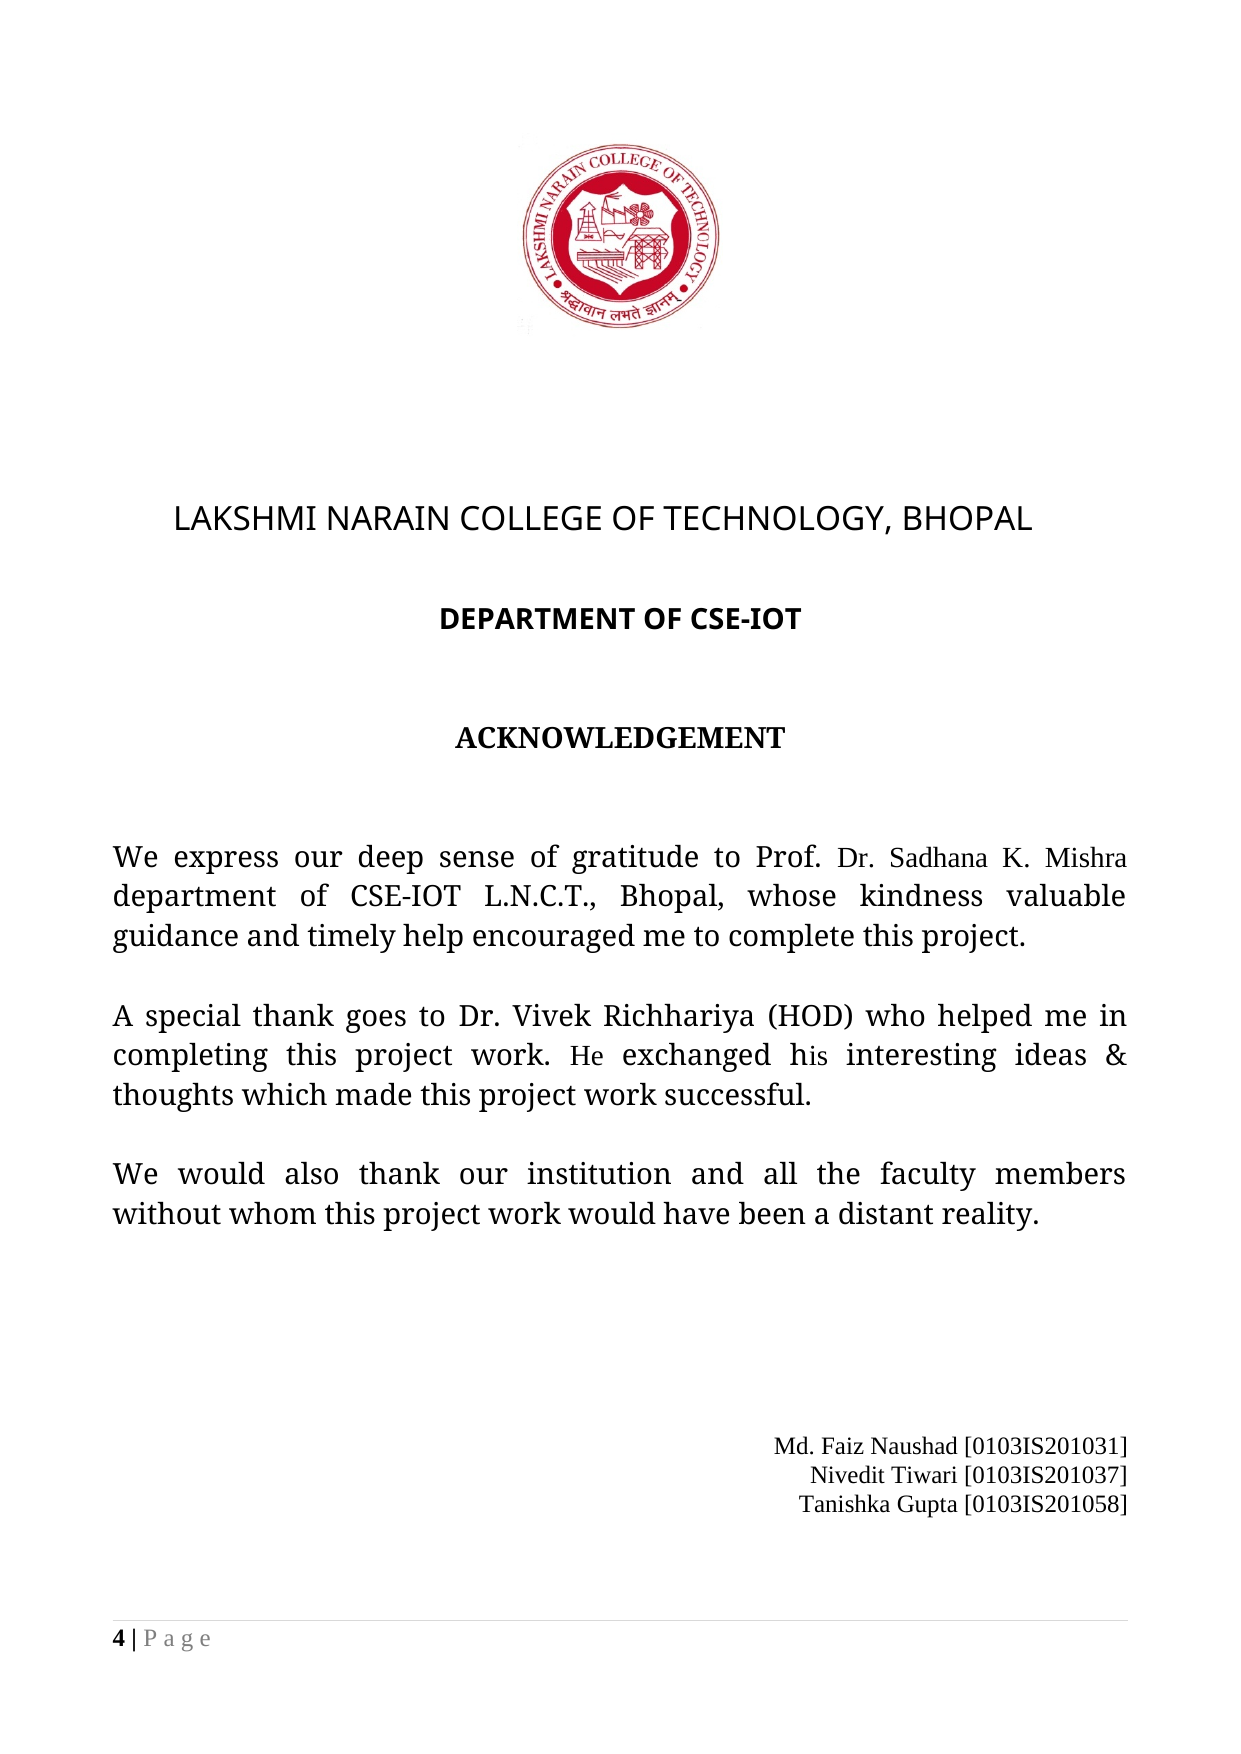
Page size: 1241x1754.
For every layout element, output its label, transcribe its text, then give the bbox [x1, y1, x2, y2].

text LAKSHMI NARAIN COLLEGE OF TECHNOLOGY, BHOPAL [112, 495, 1128, 540]
text DEPARTMENT OF CSE-IOT [112, 598, 1128, 638]
text A special thank goes to Dr. Vivek Richhariya (HOD) who helped me in completing this project work. He exchanged his interesting ideas & thoughts which made this project work successful. [112, 995, 1128, 1114]
text We express our deep sense of gratitude to Prof. Dr. Sadhana K. Mishra department of CSE-IOT L.N.C.T., Bhopal, whose kindness valuable guidance and timely help encouraged me to complete this project. [112, 836, 1128, 955]
text Tanishka Gupta [0103IS201058] [112, 1489, 1128, 1518]
text Md. Faiz Naushad [0103IS201031] [112, 1431, 1128, 1460]
picture [517, 133, 724, 340]
text We would also thank our institution and all the faculty members without whom this project work would have been a distant reality. [112, 1153, 1128, 1233]
text Nivedit Tiwari [0103IS201037] [112, 1460, 1128, 1489]
text Acknowledgement [112, 717, 1128, 757]
